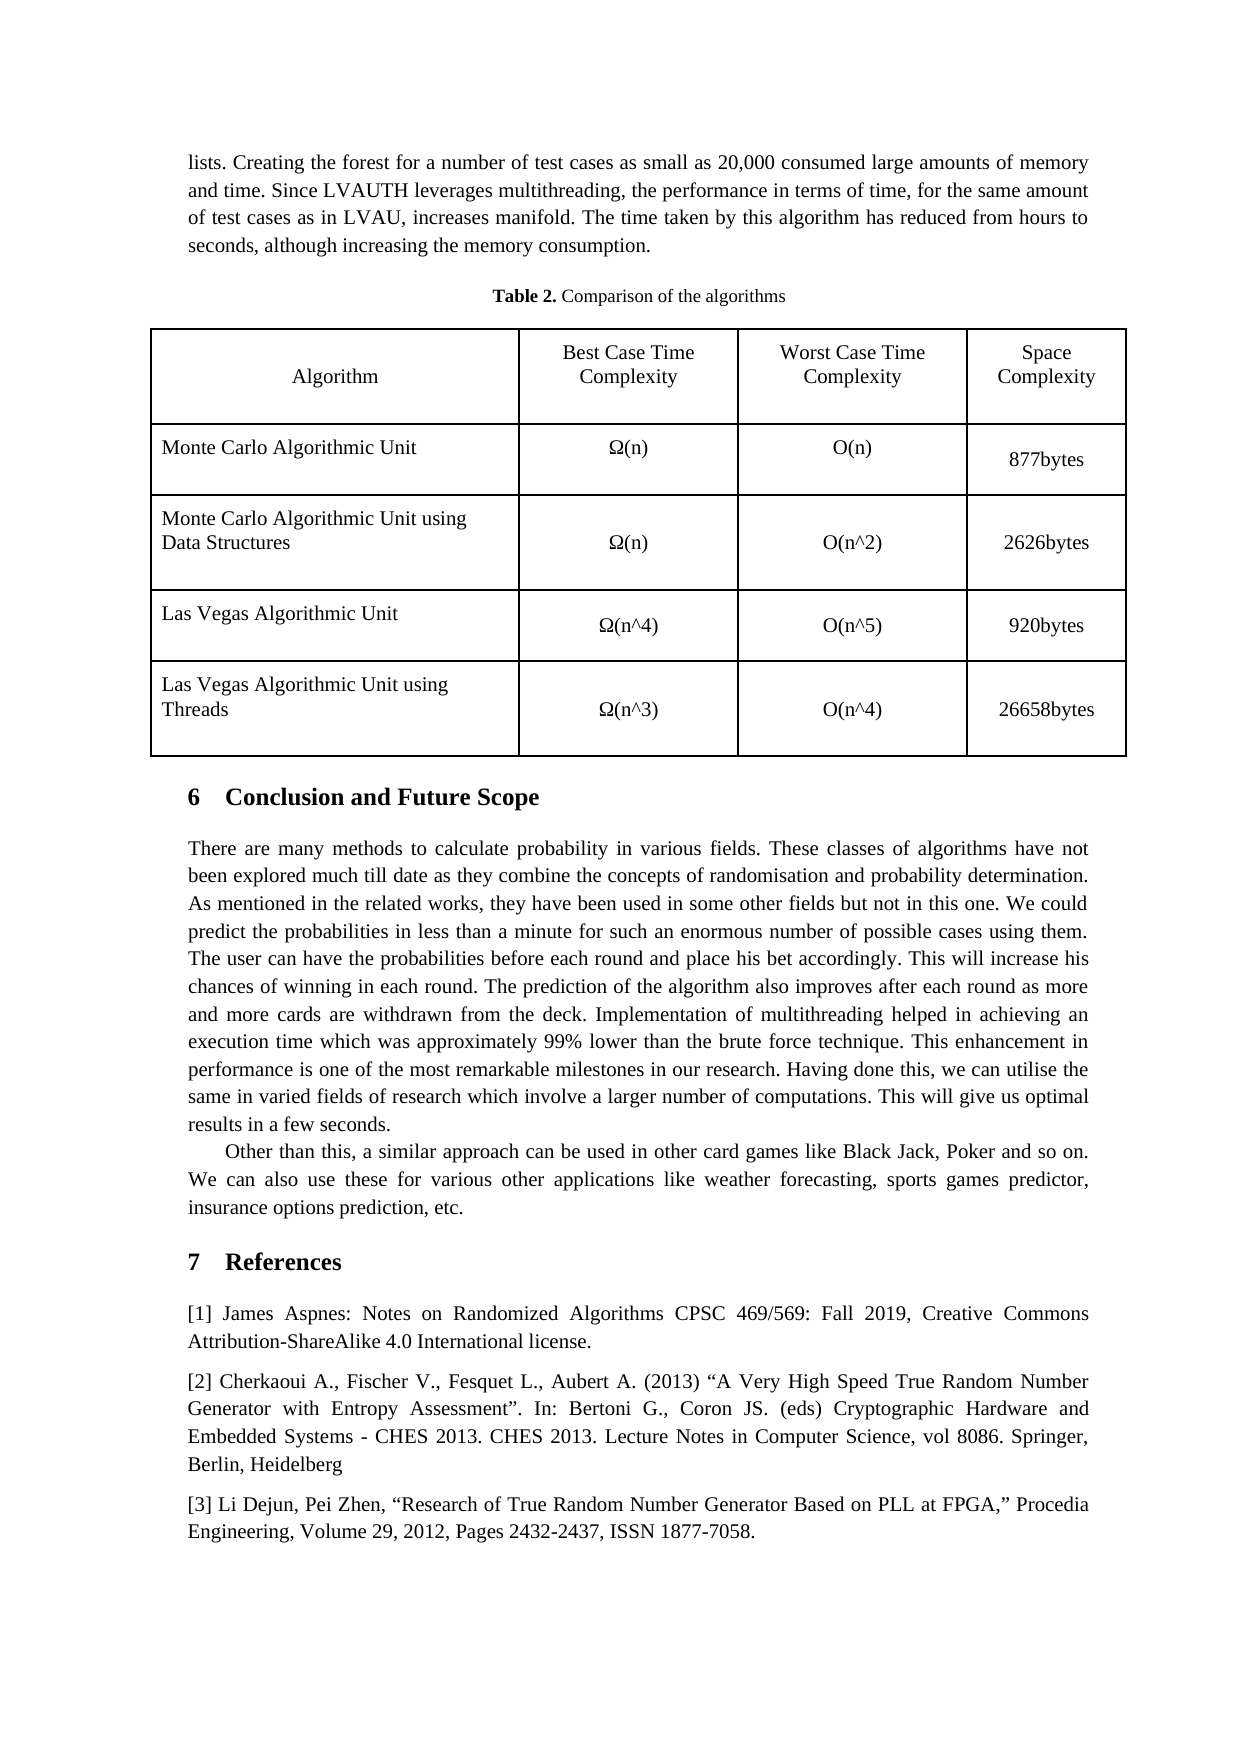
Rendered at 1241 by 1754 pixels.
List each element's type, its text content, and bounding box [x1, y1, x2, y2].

table_cell 920bytes [968, 591, 1125, 660]
table_cell O(n^2) [739, 496, 966, 589]
table_header Space Complexity [968, 330, 1125, 423]
list Conclusion and Future Scope [187, 782, 1090, 811]
table_cell Monte Carlo Algorithmic Unit using Data Structures [152, 496, 518, 589]
table_cell 877bytes [968, 425, 1125, 494]
table_cell Monte Carlo Algorithmic Unit [152, 425, 518, 494]
list Table 2. Comparison of the algorithms [188, 284, 1090, 306]
table_header Best Case Time Complexity [520, 330, 737, 423]
table_header Algorithm [152, 330, 518, 423]
table_cell 2626bytes [968, 496, 1125, 589]
table_cell O(n) [739, 425, 966, 494]
table_cell O(n^4) [739, 662, 966, 755]
text [2] Cherkaoui A., Fischer V., Fesquet L., Aubert A. (2013) “A Very High Speed True Random Number Generator with Entropy Assessment”. In: Bertoni G., Coron JS. (eds) Cryptographic Hardware and Embedded Systems - CHES 2013. CHES 2013. Lecture Notes in Computer Science, vol 8086. Springer, Berlin, Heidelberg [187, 1369, 1090, 1476]
table_cell Ω(n) [520, 496, 737, 589]
table_cell Las Vegas Algorithmic Unit using Threads [152, 662, 518, 755]
text [3] Li Dejun, Pei Zhen, “Research of True Random Number Generator Based on PLL at FPGA,” Procedia Engineering, Volume 29, 2012, Pages 2432-2437, ISSN 1877-7058. [187, 1492, 1090, 1543]
table_header Worst Case Time Complexity [739, 330, 966, 423]
table_cell O(n^5) [739, 591, 966, 660]
text There are many methods to calculate probability in various fields. These classes of algorithms have not been explored much till date as they combine the concepts of randomisation and probability determination. As mentioned in the related works, they have been used in some other fields but not in this one. We could predict the probabilities in less than a minute for such an enormous number of possible cases using them. The user can have the probabilities before each round and place his bet accordingly. This will increase his chances of winning in each round. The prediction of the algorithm also improves after each round as more and more cards are withdrawn from the deck. Implementation of multithreading helped in achieving an execution time which was approximately 99% lower than the brute force technique. This enhancement in performance is one of the most remarkable milestones in our research. Having done this, we can utilise the same in varied fields of research which involve a larger number of computations. This will give us optimal results in a few seconds. [188, 836, 1090, 1136]
table_cell Ω(n^3) [520, 662, 737, 755]
table_cell Ω(n^4) [520, 591, 737, 660]
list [188, 150, 1090, 257]
text [1] James Aspnes: Notes on Randomized Algorithms CPSC 469/569: Fall 2019, Creative Commons Attribution-ShareAlike 4.0 International license. [187, 1301, 1090, 1353]
table_cell Las Vegas Algorithmic Unit [152, 591, 518, 660]
list References [187, 1247, 1090, 1276]
table_cell 26658bytes [968, 662, 1125, 755]
text Other than this, a similar approach can be used in other card games like Black Jack, Poker and so on. We can also use these for various other applications like weather forecasting, sports games predictor, insurance options prediction, etc. [188, 1139, 1090, 1219]
table_cell Ω(n) [520, 425, 737, 494]
